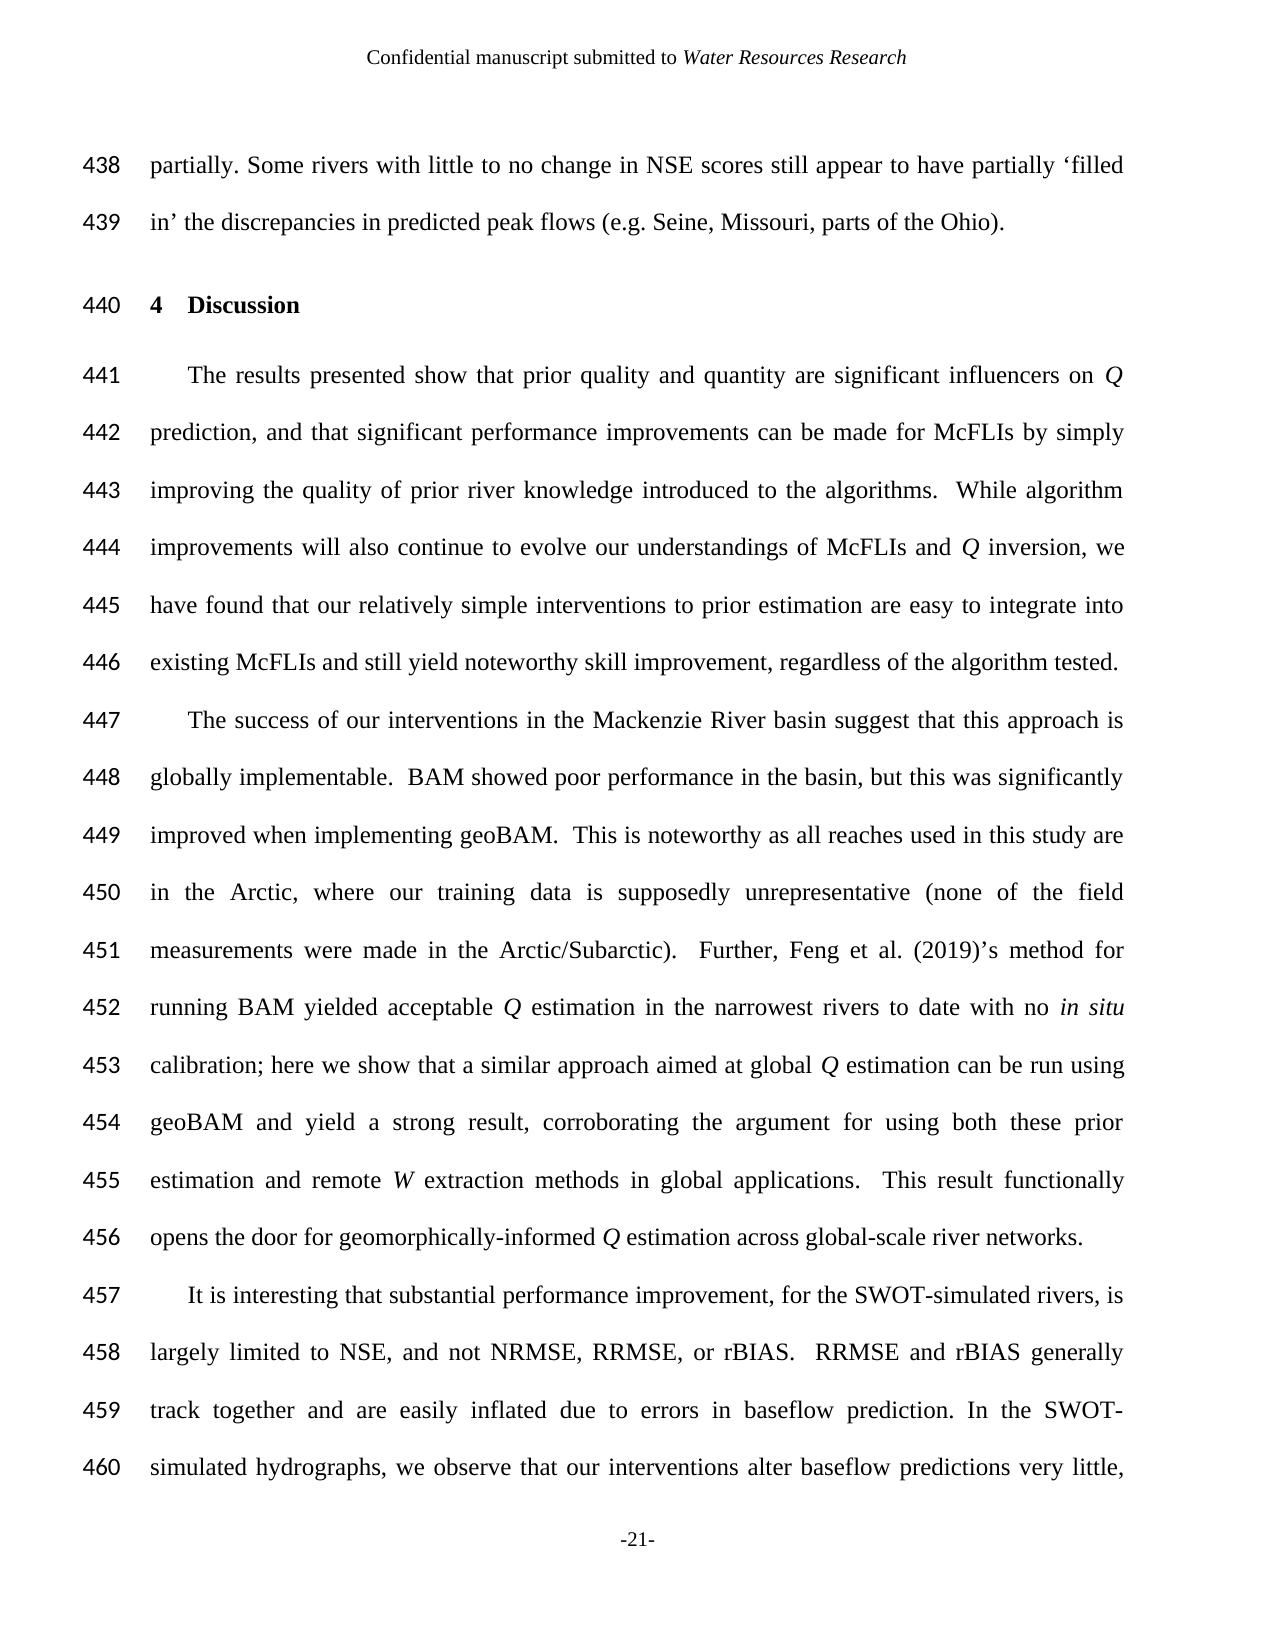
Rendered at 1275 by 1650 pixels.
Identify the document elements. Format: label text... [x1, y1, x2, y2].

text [150, 150, 1125, 236]
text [150, 1280, 1125, 1481]
text The results presented show that prior quality and quantity are significant influencers on Q prediction, and that significant performance improvements can be made for McFLIs by simply improving the quality of prior river knowledge introduced to the algorithms. While algorithm improvements will also continue to evolve our understandings of McFLIs and Q inversion, we have found that our relatively simple interventions to prior estimation are easy to integrate into existing McFLIs and still yield noteworthy skill improvement, regardless of the algorithm tested. [150, 360, 1125, 676]
subtitle Discussion [150, 290, 1125, 319]
text The success of our interventions in the Mackenzie River basin suggest that this approach is globally implementable. BAM showed poor performance in the basin, but this was significantly improved when implementing geoBAM. This is noteworthy as all reaches used in this study are in the Arctic, where our training data is supposedly unrepresentative (none of the field measurements were made in the Arctic/Subarctic). Further, Feng et al. (2019)’s method for running BAM yielded acceptable Q estimation in the narrowest rivers to date with no in situ calibration; here we show that a similar approach aimed at global Q estimation can be run using geoBAM and yield a strong result, corroborating the argument for using both these prior estimation and remote W extraction methods in global applications. This result functionally opens the door for geomorphically-informed Q estimation across global-scale river networks. [150, 705, 1125, 1251]
